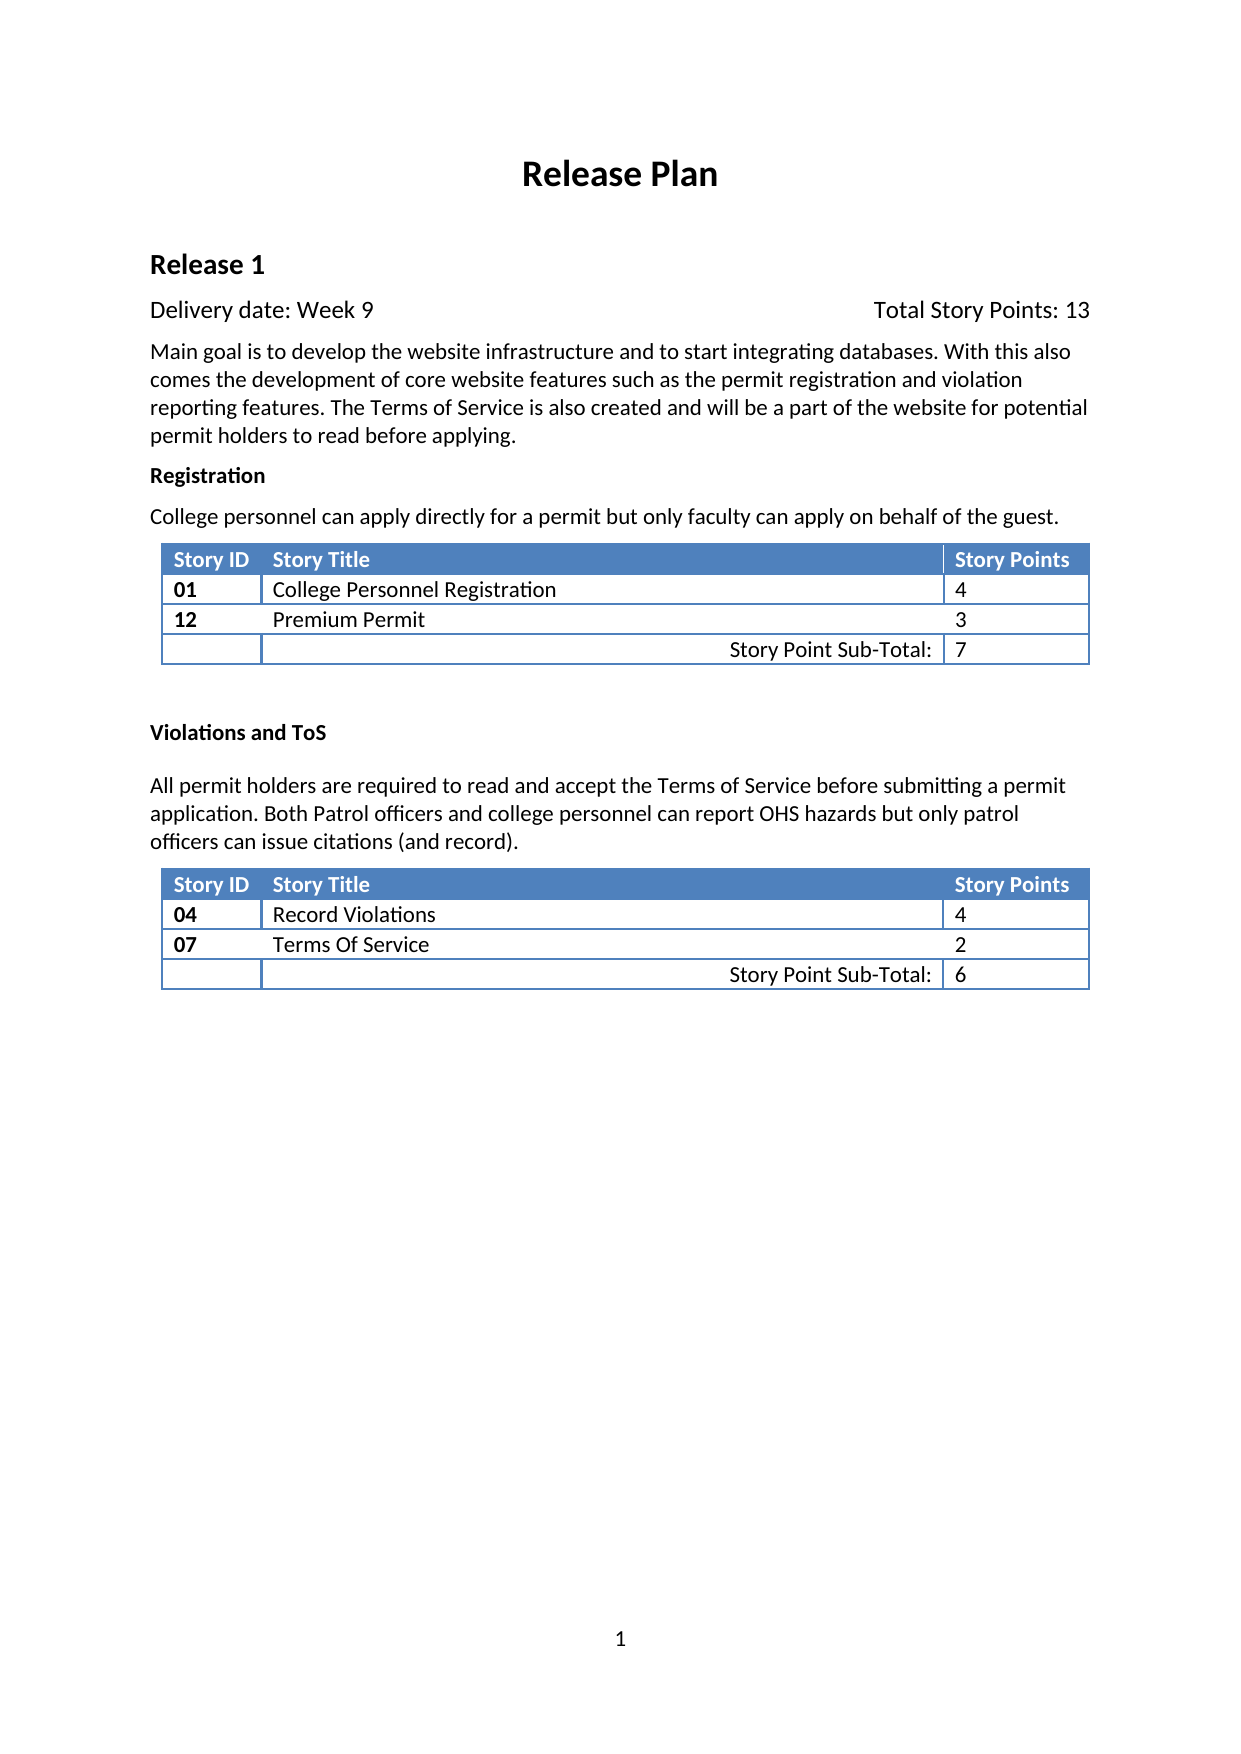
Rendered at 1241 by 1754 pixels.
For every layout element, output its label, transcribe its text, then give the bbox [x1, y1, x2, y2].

table_header Story Title [261, 870, 943, 898]
table_cell 7 [945, 635, 1088, 663]
subtitle Release 1 [150, 246, 1090, 281]
table_cell 4 [944, 900, 1088, 928]
table_cell 01 [163, 575, 260, 603]
table_cell Story Point Sub-Total: [263, 635, 943, 663]
text Violations and ToS [150, 718, 1090, 746]
text Registration [150, 462, 1090, 489]
table_cell Premium Permit [261, 605, 943, 633]
table_cell 4 [945, 575, 1088, 603]
table_cell 6 [944, 960, 1088, 988]
text Delivery date: Week 9 Total Story Points: 13 [150, 294, 1090, 324]
table_cell [163, 960, 260, 988]
text College personnel can apply directly for a permit but only faculty can apply on behalf of the guest. [150, 502, 1090, 530]
table_header Story Points [944, 545, 1088, 573]
table_cell 04 [163, 900, 260, 928]
table_header Story ID [163, 870, 261, 898]
table_cell 07 [163, 930, 261, 958]
title Release Plan [150, 150, 1090, 196]
table_cell Terms Of Service [261, 930, 943, 958]
table_header Story Points [943, 870, 1088, 898]
table_cell Story Point Sub-Total: [263, 960, 942, 988]
table_cell 2 [943, 930, 1088, 958]
table_cell Record Violations [263, 900, 942, 928]
text All permit holders are required to read and accept the Terms of Service before submitting a permit application. Both Patrol officers and college personnel can report OHS hazards but only patrol officers can issue citations (and record). [150, 771, 1090, 855]
table_cell College Personnel Registration [263, 575, 943, 603]
table_cell 12 [163, 605, 261, 633]
table_cell 3 [944, 605, 1088, 633]
table_header Story Title [261, 545, 943, 573]
text Main goal is to develop the website infrastructure and to start integrating databases. With this also comes the development of core website features such as the permit registration and violation reporting features. The Terms of Service is also created and will be a part of the website for potential permit holders to read before applying. [150, 337, 1090, 449]
table_cell [163, 635, 260, 663]
table_header Story ID [163, 545, 261, 573]
